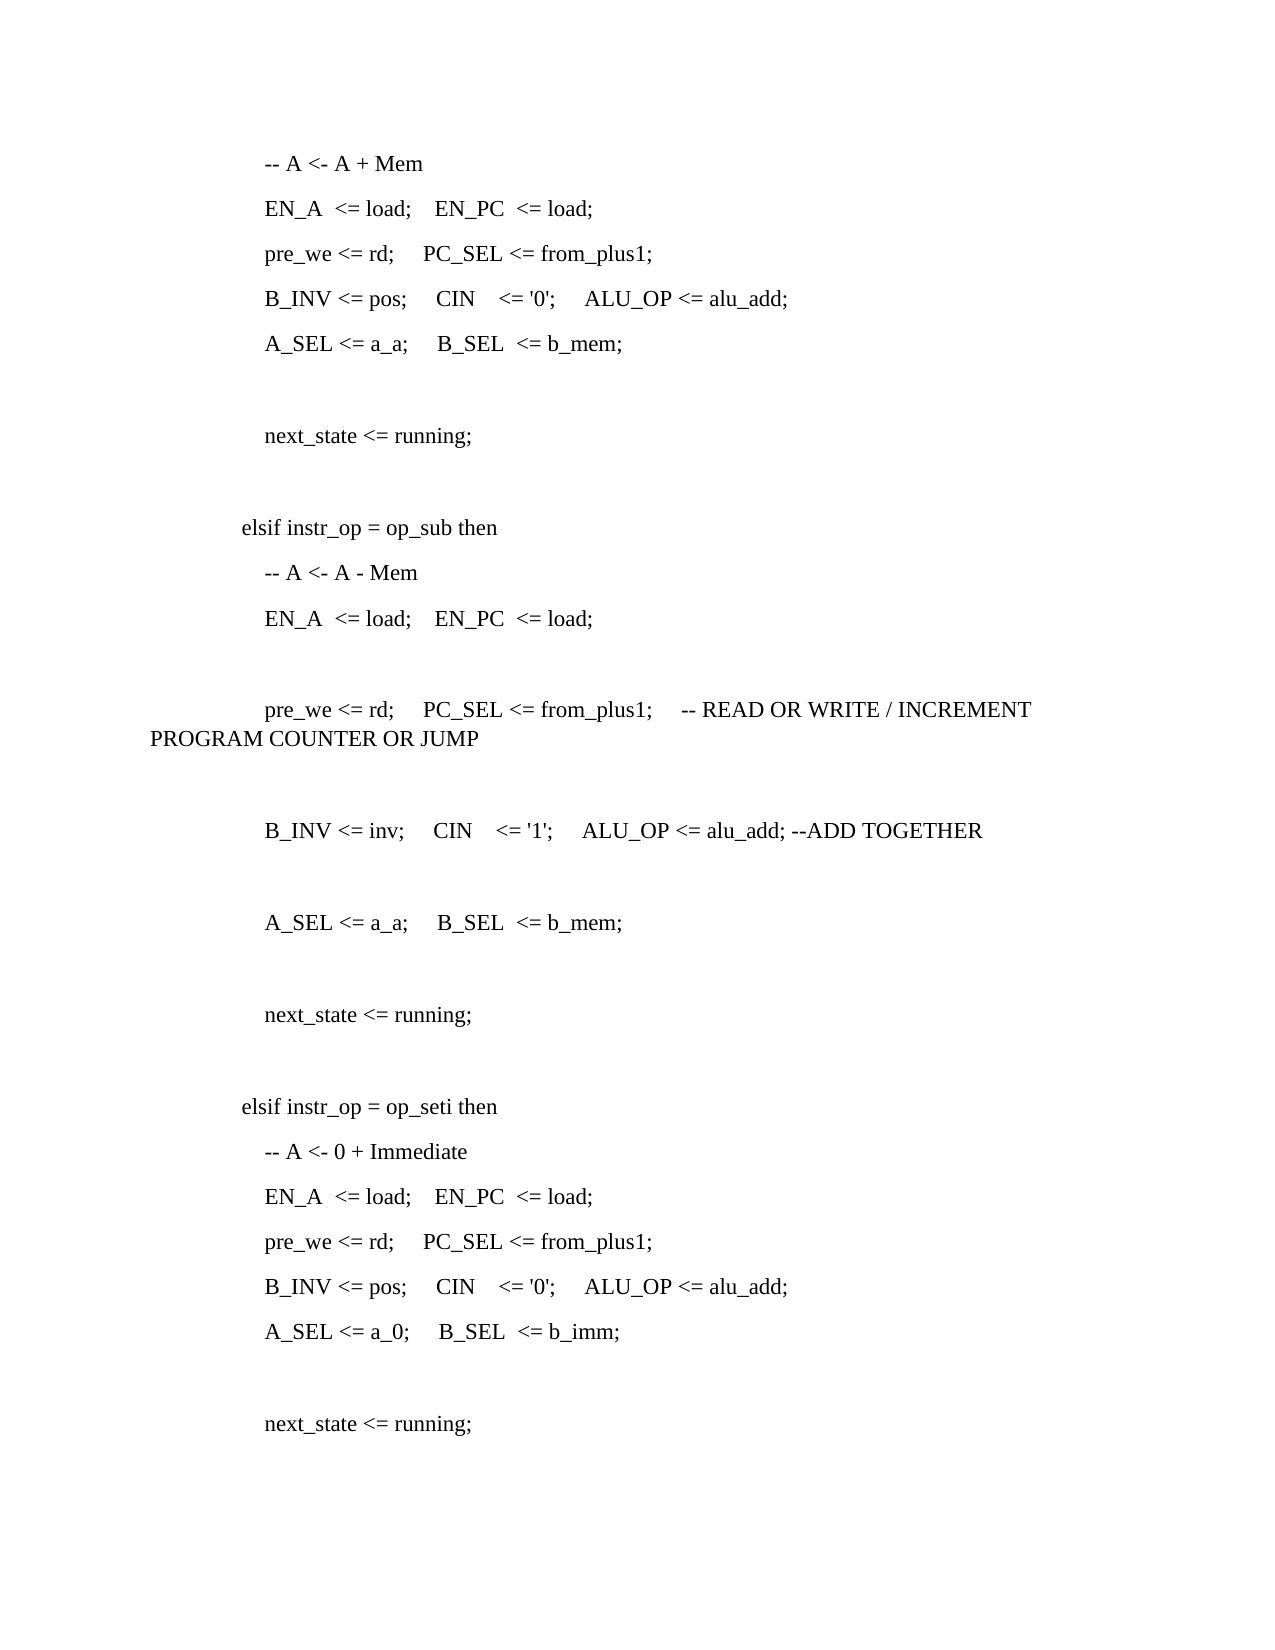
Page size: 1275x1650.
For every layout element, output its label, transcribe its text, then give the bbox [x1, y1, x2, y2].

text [150, 1273, 1125, 1300]
text EN_A <= load; EN_PC <= load; [150, 604, 1125, 631]
text -- A <- A - Mem [150, 559, 1125, 586]
text A_SEL <= a_0; B_SEL <= b_imm; [150, 1318, 1125, 1345]
text elsif instr_op = op_seti then [150, 1093, 1125, 1119]
text pre_we <= rd; PC_SEL <= from_plus1; [150, 240, 1125, 267]
text pre_we <= rd; PC_SEL <= from_plus1; -- READ OR WRITE / INCREMENT PROGRAM COUNTER OR JUMP [150, 697, 1125, 751]
text next_state <= running; [150, 1001, 1125, 1027]
text -- A <- 0 + Immediate [150, 1138, 1125, 1164]
text B_INV <= pos; CIN <= '0'; ALU_OP <= alu_add; [150, 285, 1125, 312]
text pre_we <= rd; PC_SEL <= from_plus1; [150, 1228, 1125, 1254]
text -- A <- A + Mem [150, 150, 1125, 176]
text A_SEL <= a_a; B_SEL <= b_mem; [150, 330, 1125, 357]
text EN_A <= load; EN_PC <= load; [150, 195, 1125, 221]
text A_SEL <= a_a; B_SEL <= b_mem; [150, 909, 1125, 935]
text next_state <= running; [150, 422, 1125, 449]
text elsif instr_op = op_sub then [150, 514, 1125, 541]
text B_INV <= inv; CIN <= '1'; ALU_OP <= alu_add; --ADD TOGETHER [150, 817, 1125, 843]
text next_state <= running; [150, 1410, 1125, 1437]
text EN_A <= load; EN_PC <= load; [150, 1183, 1125, 1209]
